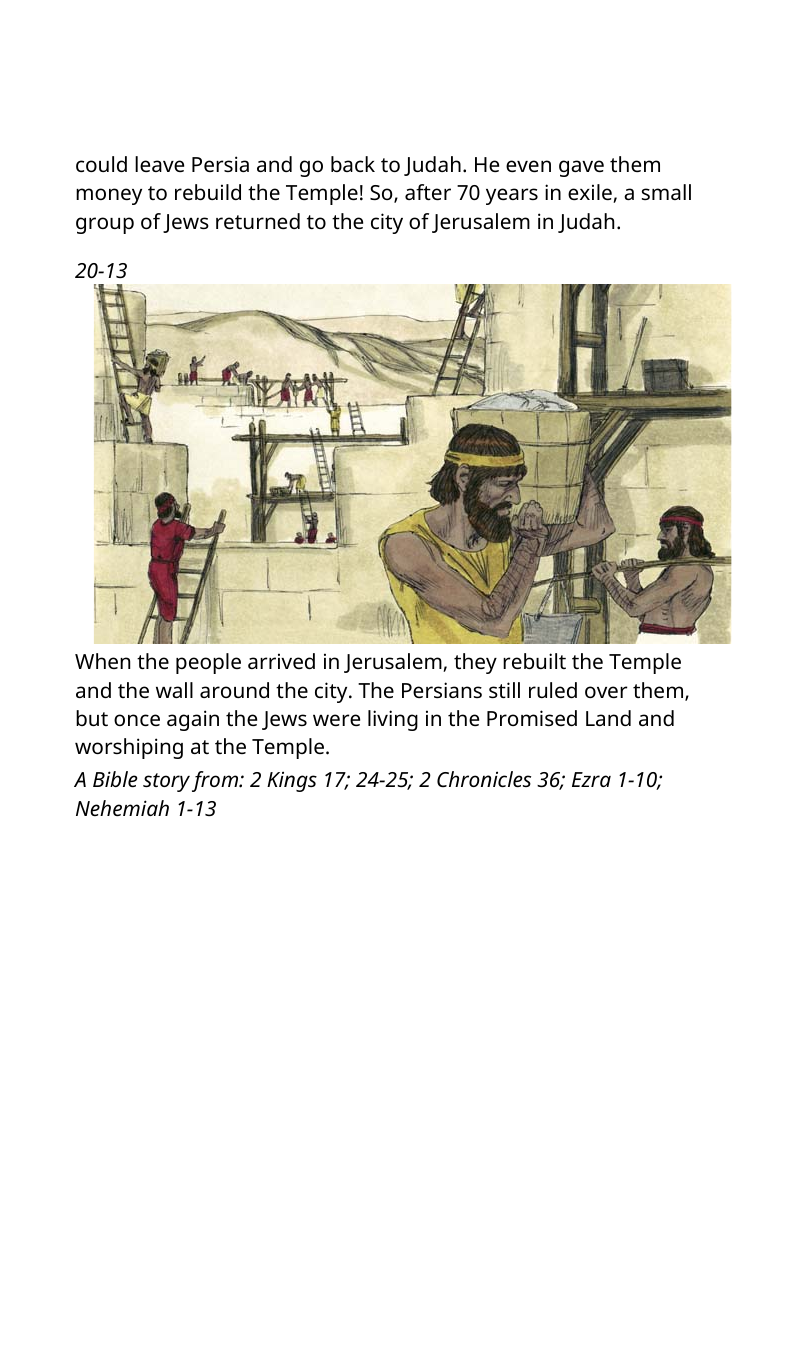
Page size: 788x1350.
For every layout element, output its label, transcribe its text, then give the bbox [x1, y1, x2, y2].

picture [93, 284, 732, 644]
text A Bible story from: 2 Kings 17; 24-25; 2 Chronicles 36; Ezra 1-10; Nehemiah 1-13 [75, 765, 712, 822]
text When the people arrived in Jerusalem, they rebuilt the Temple and the wall around the city. The Persians still ruled over them, but once again the Jews were living in the Promised Land and worshiping at the Temple. [75, 647, 712, 761]
subtitle 20-13 [75, 256, 712, 284]
